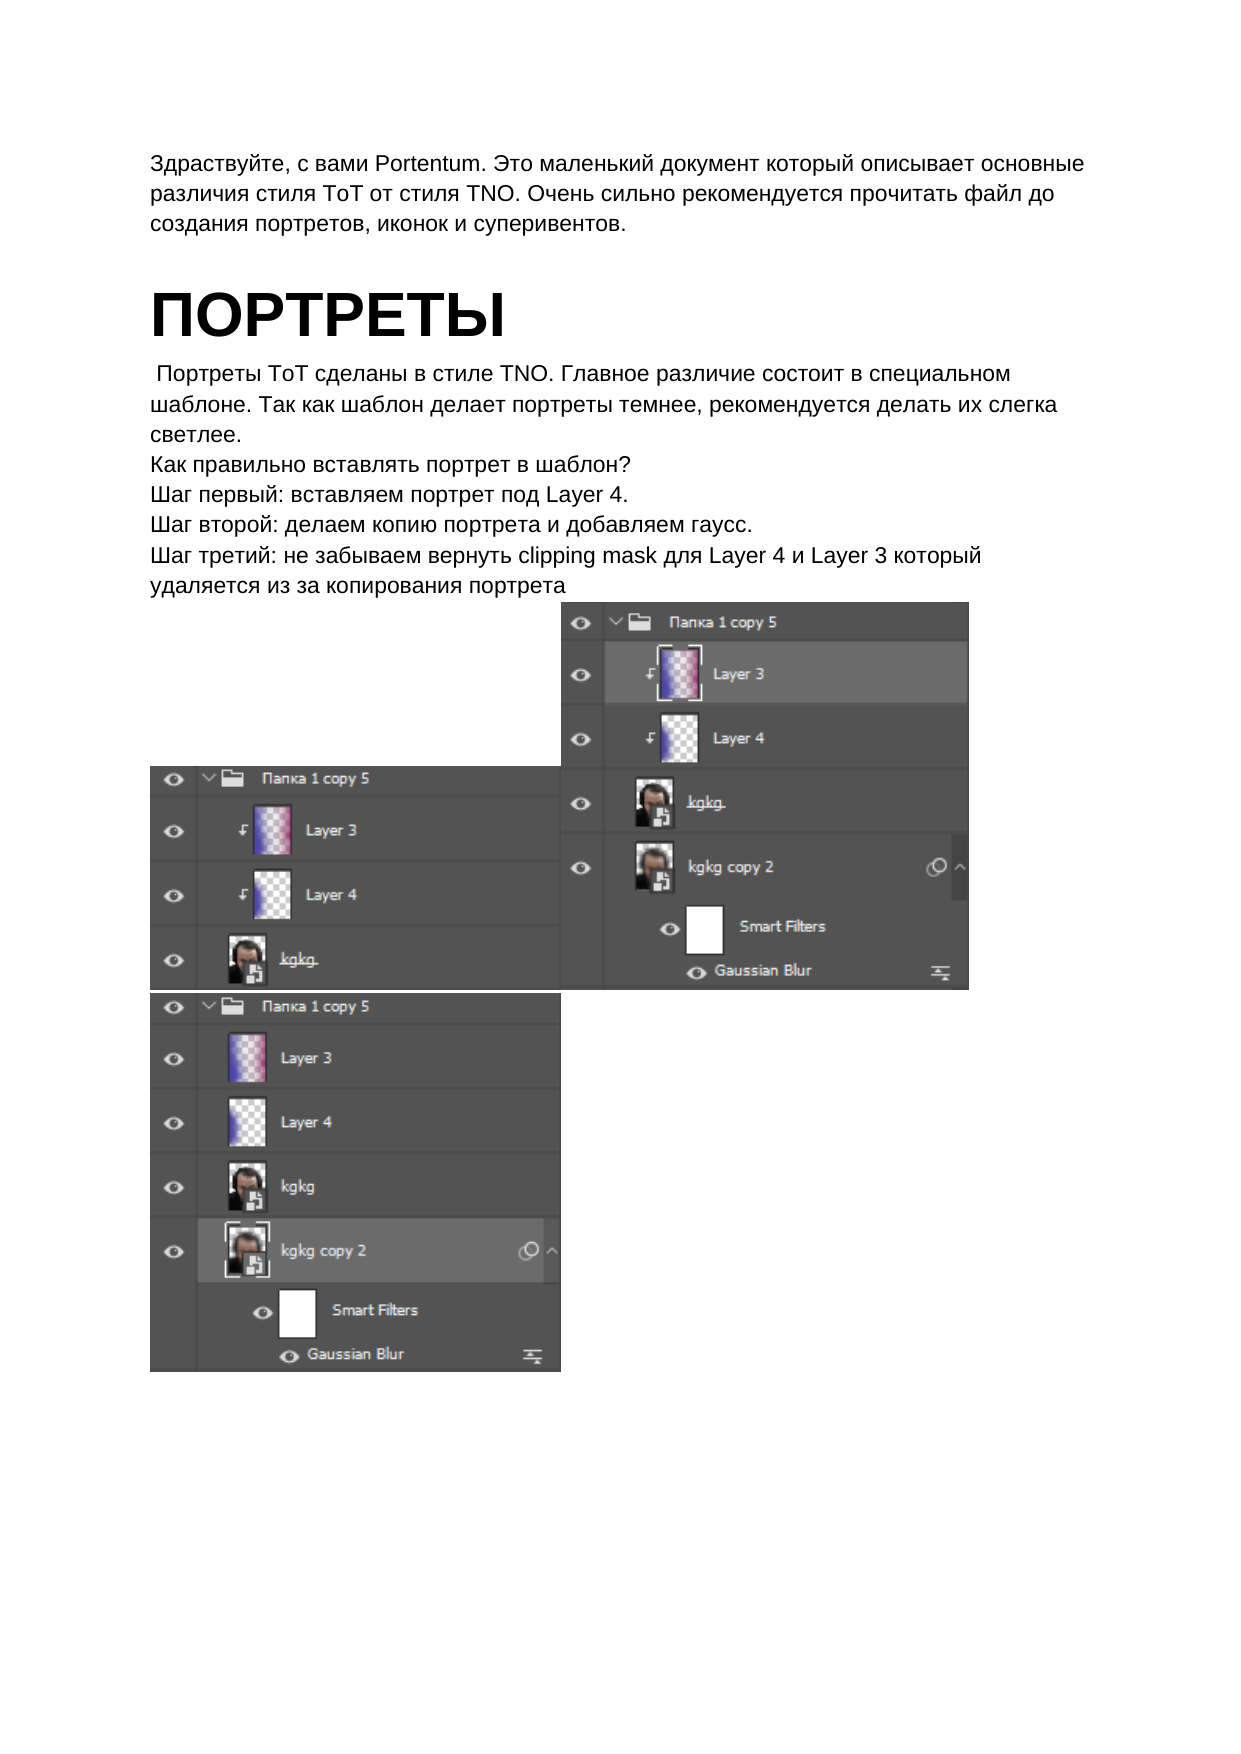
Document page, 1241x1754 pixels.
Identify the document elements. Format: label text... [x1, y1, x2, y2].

text Здраствуйте, с вами Portentum. Это маленький документ который описывает основные различия стиля ToT от стиля TNO. Очень сильно рекомендуется прочитать файл до создания портретов, иконок и суперивентов. ПОРТРЕТЫ [150, 150, 1090, 349]
picture [150, 993, 561, 1372]
text Шаг третий: не забываем вернуть clipping mask для Layer 4 и Layer 3 который удаляется из за копирования портрета [150, 542, 1090, 598]
text Портреты ToT сделаны в стиле TNO. Главное различие состоит в специальном шаблоне. Так как шаблон делает портреты темнее, рекомендуется делать их слегка светлее. Как правильно вставлять портрет в шаблон? Шаг первый: вставляем портрет под Layer 4. Шаг второй: делаем копию портрета и добавляем гаусс. [150, 360, 1090, 538]
picture [150, 602, 969, 990]
